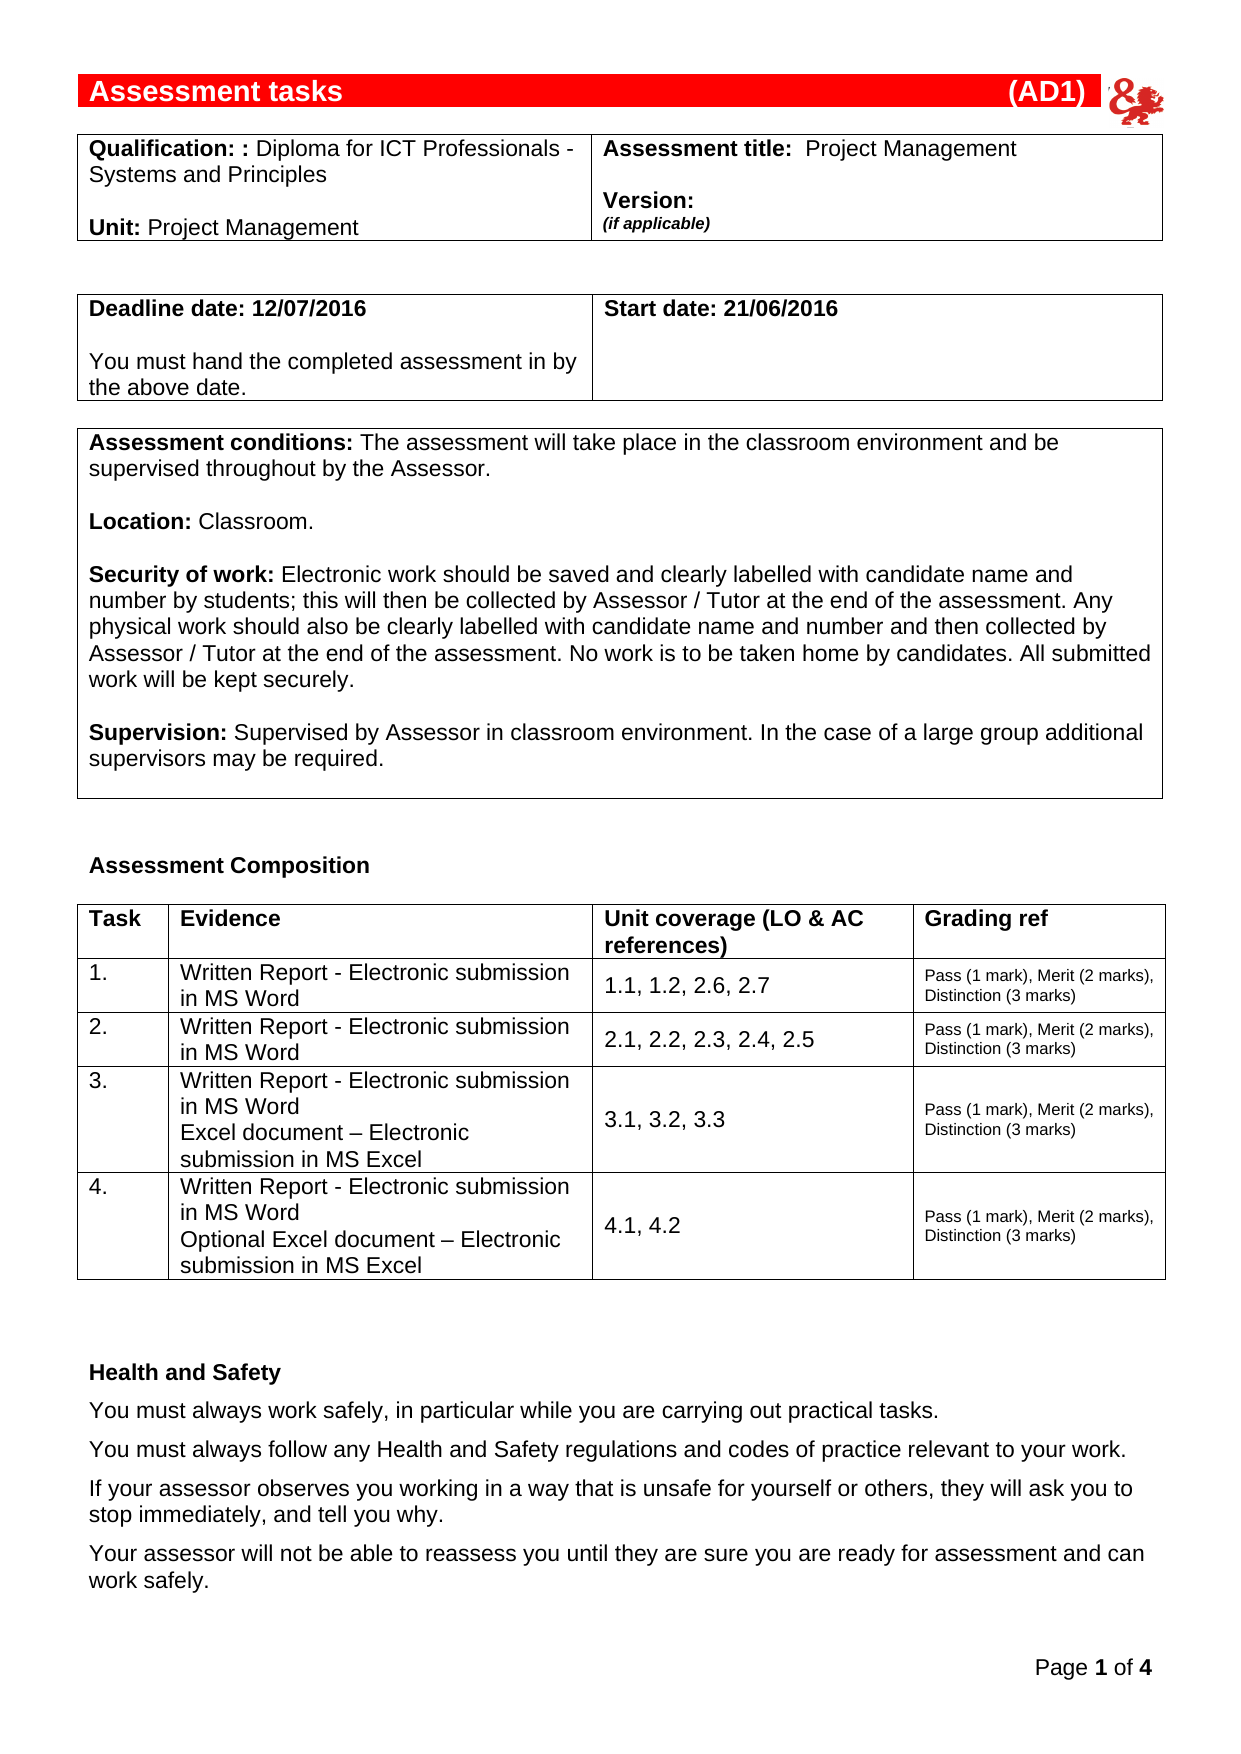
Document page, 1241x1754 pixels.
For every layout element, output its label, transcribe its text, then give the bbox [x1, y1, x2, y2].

table_cell 1. [78, 959, 168, 1012]
table_header Task [78, 905, 168, 958]
table_header Qualification: : Diploma for ICT Professionals - Systems and Principles Unit: Project Management [78, 135, 591, 240]
table_cell Written Report - Electronic submission in MS Word Excel document – Electronic submission in MS Excel [169, 1067, 592, 1172]
table_cell Written Report - Electronic submission in MS Word Optional Excel document – Electronic submission in MS Excel [169, 1173, 592, 1278]
table_header Unit coverage (LO & AC references) [593, 905, 913, 958]
table_header Assessment title: Project Management Version: (if applicable) [592, 135, 1162, 240]
table_cell Pass (1 mark), Merit (2 marks), Distinction (3 marks) [914, 1173, 1165, 1278]
table_cell Written Report - Electronic submission in MS Word [169, 959, 592, 1012]
table_header Deadline date: 12/07/2016 You must hand the completed assessment in by the above date. [78, 295, 592, 400]
table_cell 4. [78, 1173, 168, 1278]
text Your assessor will not be able to reassess you until they are sure you are ready for assessment and can work safely. [89, 1540, 1152, 1593]
table_header Assessment conditions: The assessment will take place in the classroom environment and be supervised throughout by the Assessor. Location: Classroom. Security of work: Electronic work should be saved and clearly labelled with candidate name and number by students; this will then be collected by Assessor / Tutor at the end of the assessment. Any physical work should also be clearly labelled with candidate name and number and then collected by Assessor / Tutor at the end of the assessment. No work is to be taken home by candidates. All submitted work will be kept securely. Supervision: Supervised by Assessor in classroom environment. In the case of a large group additional supervisors may be required. [78, 429, 1162, 798]
table_header Grading ref [914, 905, 1165, 958]
table_cell 2. [78, 1013, 168, 1066]
text Health and Safety [89, 1358, 1152, 1385]
table_cell Written Report - Electronic submission in MS Word [169, 1013, 592, 1066]
table_cell 3. [78, 1067, 168, 1172]
table_cell 1.1, 1.2, 2.6, 2.7 [593, 959, 913, 1012]
table_header Start date: 21/06/2016 [593, 295, 1162, 400]
text You must always work safely, in particular while you are carrying out practical tasks. [89, 1397, 1152, 1424]
table_cell 4.1, 4.2 [593, 1173, 913, 1278]
table_cell Pass (1 mark), Merit (2 marks), Distinction (3 marks) [914, 1013, 1165, 1066]
table_cell 3.1, 3.2, 3.3 [593, 1067, 913, 1172]
table_cell 2.1, 2.2, 2.3, 2.4, 2.5 [593, 1013, 913, 1066]
table_header Evidence [169, 905, 592, 958]
text You must always follow any Health and Safety regulations and codes of practice relevant to your work. [89, 1436, 1152, 1463]
picture [1108, 78, 1164, 128]
table_cell Pass (1 mark), Merit (2 marks), Distinction (3 marks) [914, 959, 1165, 1012]
text Assessment Composition [89, 852, 1152, 878]
text If your assessor observes you working in a way that is unsafe for yourself or others, they will ask you to stop immediately, and tell you why. [89, 1475, 1152, 1528]
table_cell Pass (1 mark), Merit (2 marks), Distinction (3 marks) [914, 1067, 1165, 1172]
